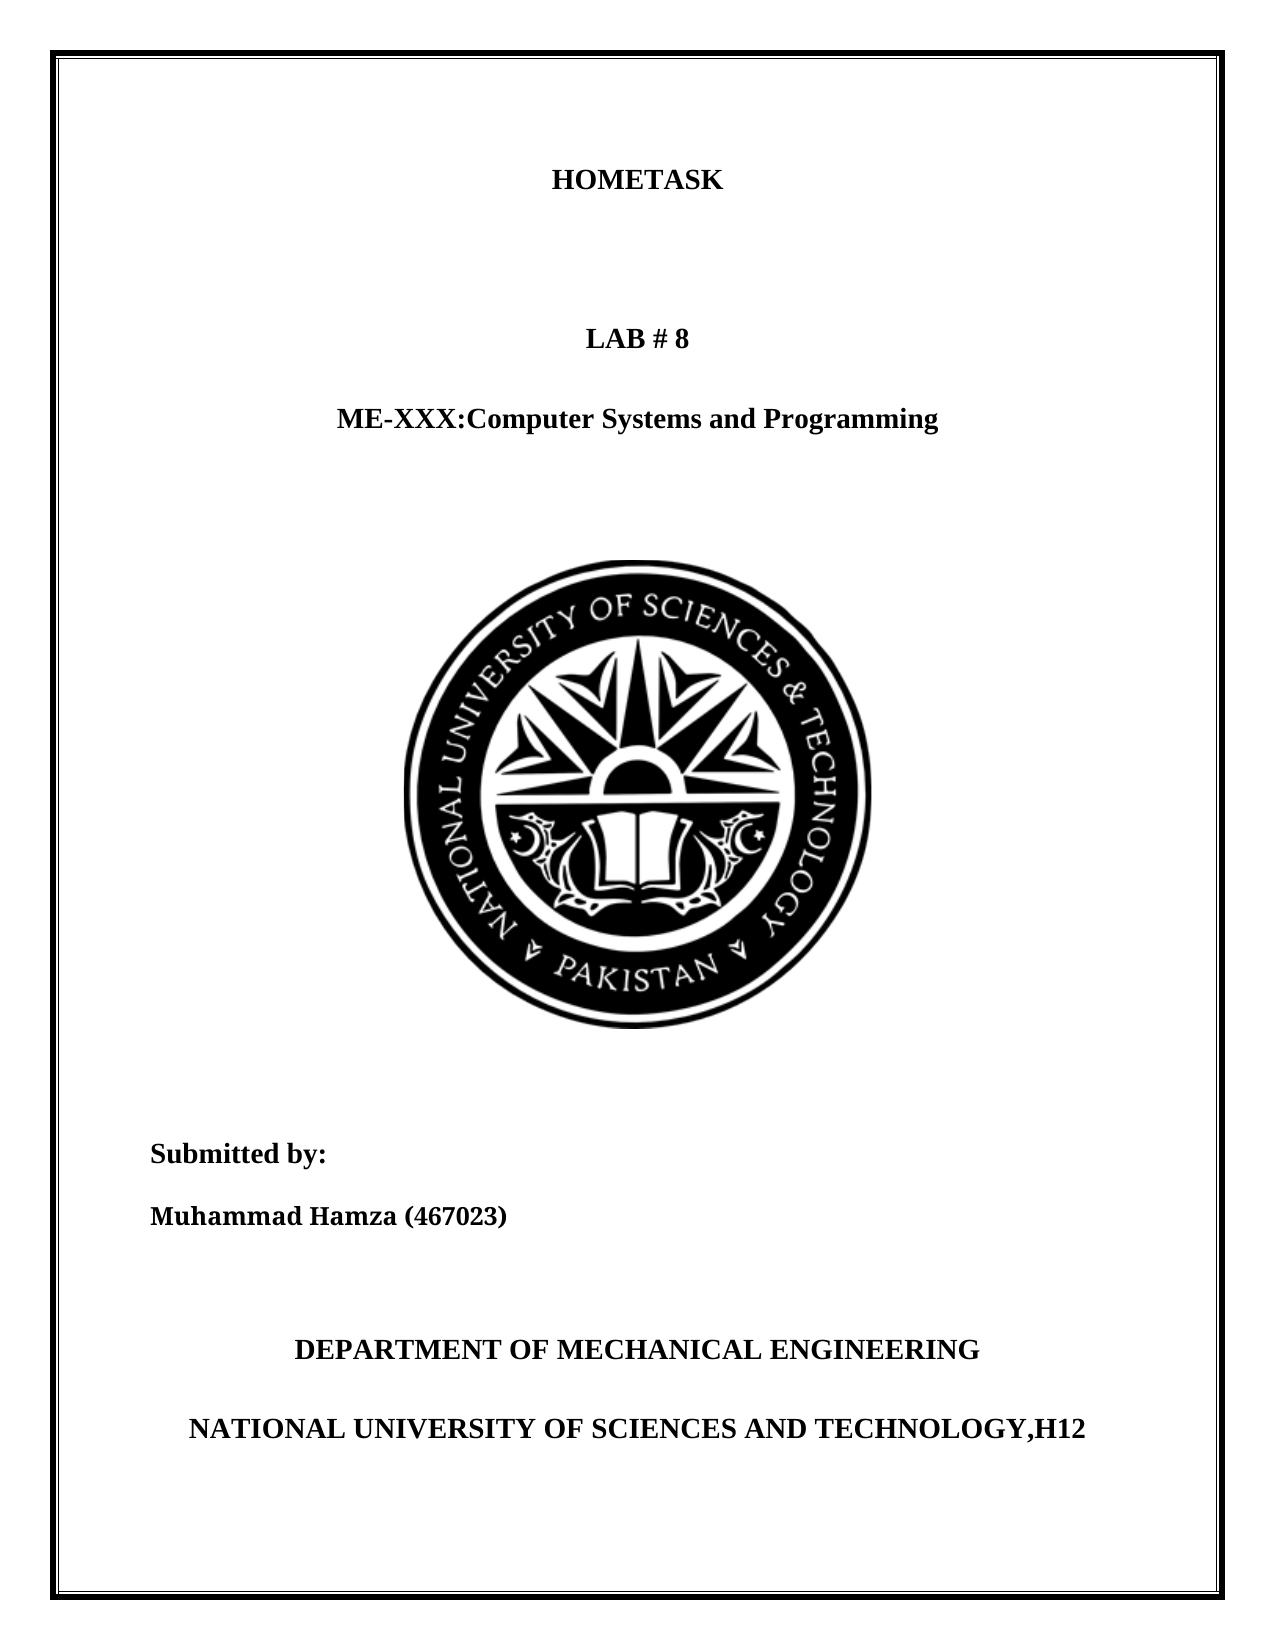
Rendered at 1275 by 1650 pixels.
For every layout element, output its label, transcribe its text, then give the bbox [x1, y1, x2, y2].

text LAB # 8 [150, 321, 1125, 355]
text HOMETASK [150, 162, 1125, 196]
text DEPARTMENT OF MECHANICAL ENGINEERING [150, 1332, 1125, 1366]
text ME-XXX:Computer Systems and Programming [150, 401, 1125, 434]
picture [403, 560, 872, 1029]
subtitle Submitted by: [150, 1136, 1125, 1170]
text NATIONAL UNIVERSITY OF SCIENCES AND TECHNOLOGY,H12 [150, 1411, 1125, 1445]
text Muhammad Hamza (467023) [150, 1199, 1125, 1233]
